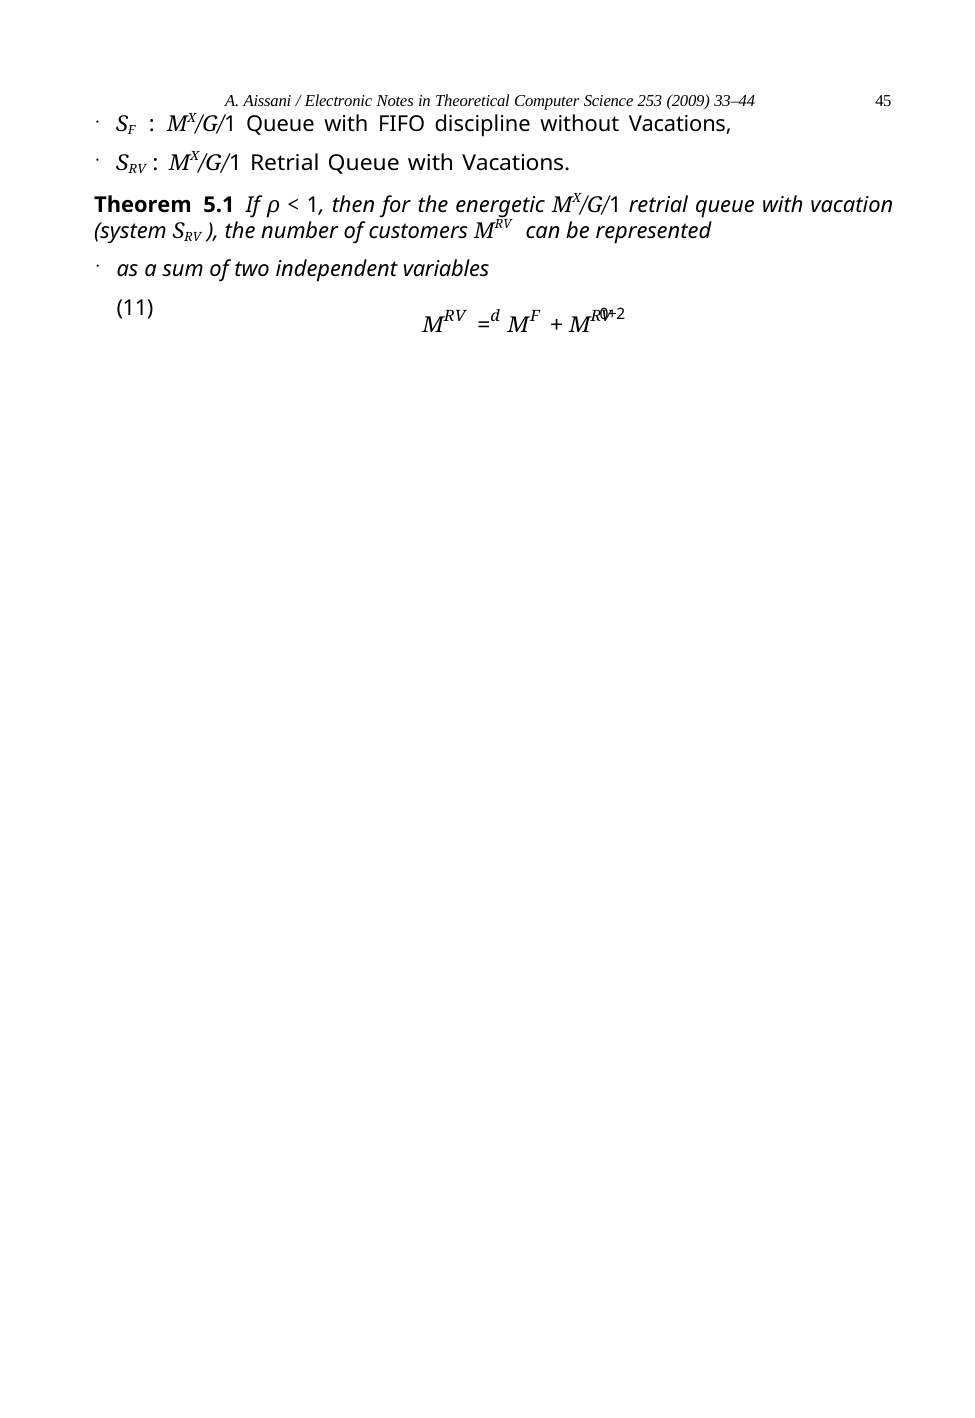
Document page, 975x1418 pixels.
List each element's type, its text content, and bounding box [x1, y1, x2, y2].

list SF : MX/G/1 Queue with FIFO discipline without Vacations, [95, 108, 914, 138]
text (11) [116, 292, 160, 322]
list as a sum of two independent variables [96, 253, 914, 282]
text Theorem 5.1 If ρ < 1, then for the energetic MX/G/1 retrial queue with vacation (system SRV ), the number of customers MRV can be represented [94, 191, 893, 245]
list SRV : MX/G/1 Retrial Queue with Vacations. [95, 147, 914, 177]
text MRV =d MF + MRV [422, 298, 914, 339]
